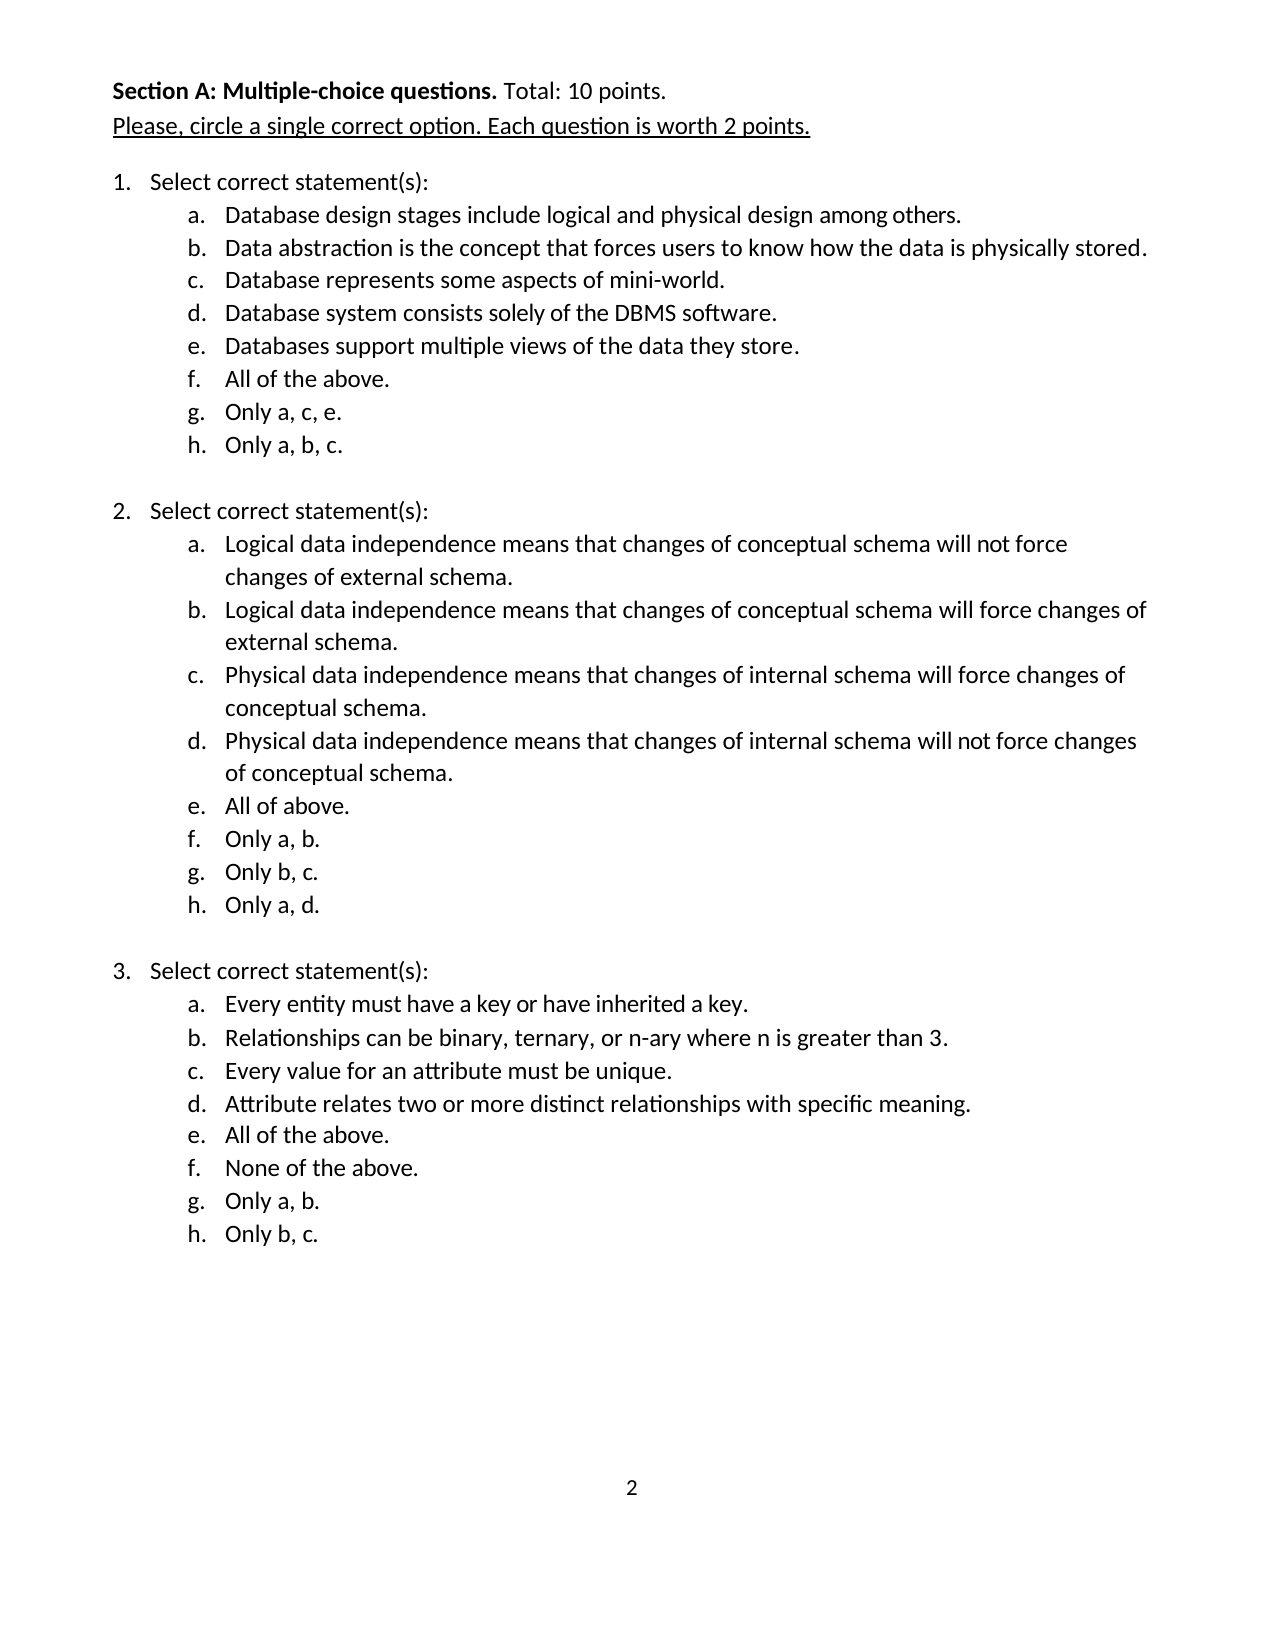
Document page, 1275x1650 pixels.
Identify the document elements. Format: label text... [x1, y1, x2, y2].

list Attribute relates two or more distinct relationships with specific meaning. [187, 1088, 1212, 1119]
list All of the above. [187, 1119, 1212, 1150]
list Databases support multiple views of the data they store. [187, 331, 1212, 361]
list Logical data independence means that changes of conceptual schema will not force changes of external schema. [187, 528, 1125, 591]
list Only a, b. [187, 1185, 1212, 1216]
text Please, circle a single correct option. Each question is worth 2 points. [112, 110, 1212, 140]
list Database design stages include logical and physical design among others. [187, 199, 1212, 229]
list Logical data independence means that changes of conceptual schema will force changes of external schema. [187, 594, 1188, 657]
list Only a, c, e. [187, 396, 1212, 427]
list All of the above. [187, 363, 1212, 394]
list Only a, b. [187, 823, 1212, 853]
list Only b, c. [187, 1218, 1212, 1248]
list Every entity must have a key or have inherited a key. [187, 988, 1193, 1018]
list Physical data independence means that changes of internal schema will force changes of conceptual schema. [187, 659, 1165, 722]
list Only a, d. [187, 889, 1212, 919]
list Data abstraction is the concept that forces users to know how the data is physically stored. [187, 232, 1212, 262]
list Every value for an attribute must be unique. [187, 1055, 1212, 1086]
list Select correct statement(s): [112, 166, 1212, 196]
list Select correct statement(s): [112, 955, 1212, 985]
list All of above. [187, 790, 1212, 820]
list Only a, b, c. [187, 429, 1212, 460]
list Only b, c. [187, 856, 1212, 886]
list Select correct statement(s): [112, 495, 1212, 526]
list Relationships can be binary, ternary, or n-ary where n is greater than 3. [187, 1022, 1212, 1053]
list Physical data independence means that changes of internal schema will not force changes of conceptual schema. [187, 725, 1147, 788]
text Section A: Multiple-choice questions. Total: 10 points. [112, 75, 1212, 105]
list Database system consists solely of the DBMS software. [187, 297, 1212, 328]
list None of the above. [187, 1152, 1212, 1183]
list Database represents some aspects of mini-world. [187, 264, 1212, 295]
